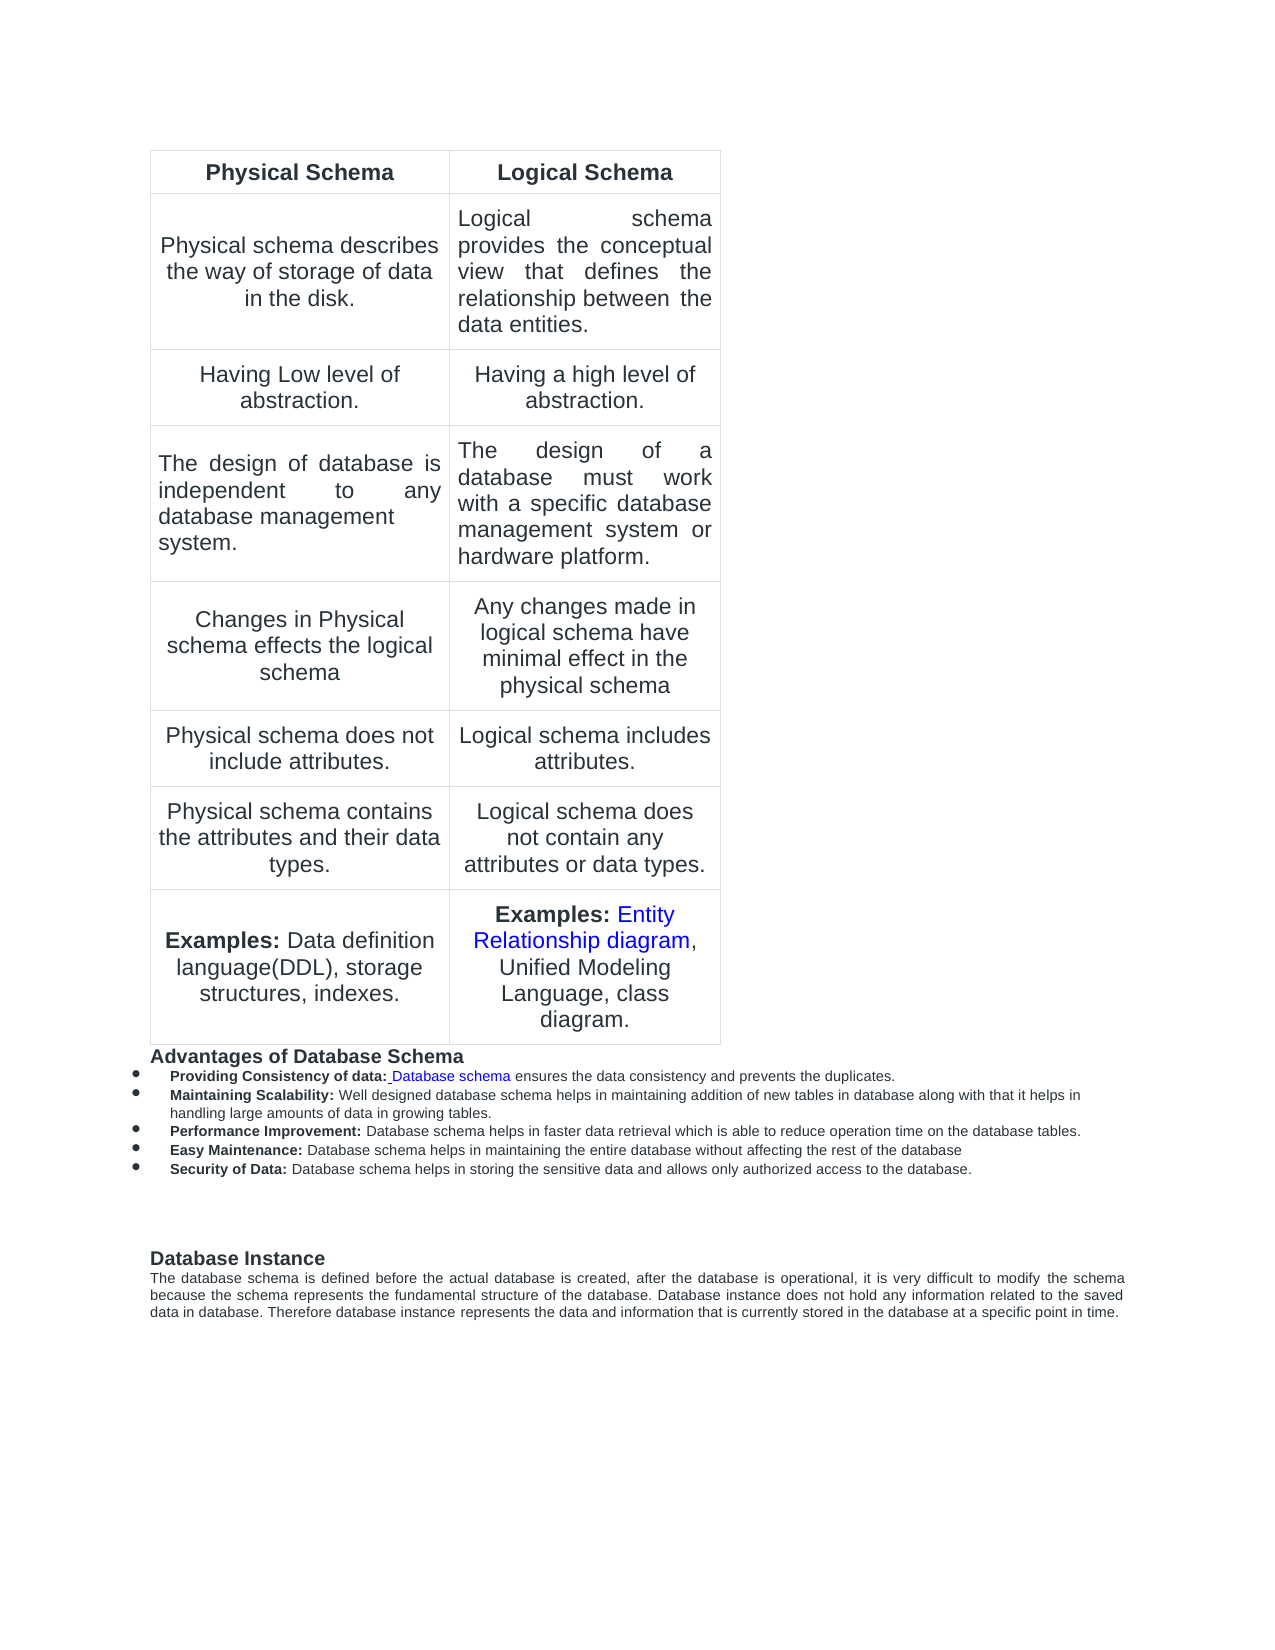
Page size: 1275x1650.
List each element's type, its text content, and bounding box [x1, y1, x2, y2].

list Easy Maintenance: Database schema helps in maintaining the entire database without affecting the rest of the database [132, 1141, 1125, 1160]
table_cell Having Low level of abstraction. [151, 350, 449, 425]
table_cell Examples: Entity Relationship diagram, Unified Modeling Language, class diagram. [450, 890, 720, 1044]
list Security of Data: Database schema helps in storing the sensitive data and allows only authorized access to the database. [132, 1160, 1125, 1179]
text Database Instance [150, 1247, 1125, 1270]
table_cell Physical schema describes the way of storage of data in the disk. [151, 194, 449, 349]
list Performance Improvement: Database schema helps in faster data retrieval which is able to reduce operation time on the database tables. [132, 1122, 1125, 1141]
table_cell Physical schema contains the attributes and their data types. [151, 787, 449, 889]
table_cell Logical schema provides the conceptual view that defines the relationship between the data entities. [450, 194, 720, 349]
table_cell Physical schema does not include attributes. [151, 711, 449, 786]
table_cell Logical schema includes attributes. [450, 711, 720, 786]
table_cell The design of database is independent to any database management system. [151, 426, 449, 581]
table_cell Any changes made in logical schema have minimal effect in the physical schema [450, 582, 720, 709]
table_cell Having a high level of abstraction. [450, 350, 720, 425]
table_header Logical Schema [450, 151, 720, 193]
list Maintaining Scalability: Well designed database schema helps in maintaining addition of new tables in database along with that it helps in handling large amounts of data in growing tables. [132, 1086, 1125, 1122]
text Advantages of Database Schema [150, 1044, 1125, 1067]
table_header Physical Schema [151, 151, 449, 193]
table_cell Changes in Physical schema effects the logical schema [151, 582, 449, 709]
table_cell Logical schema does not contain any attributes or data types. [450, 787, 720, 889]
text The database schema is defined before the actual database is created, after the database is operational, it is very difficult to modify the schema because the schema represents the fundamental structure of the database. Database instance does not hold any information related to the saved data in database. Therefore database instance represents the data and information that is currently stored in the database at a specific point in time. [150, 1270, 1125, 1320]
list Providing Consistency of data: Database schema ensures the data consistency and prevents the duplicates. [132, 1067, 1125, 1086]
table_cell Examples: Data definition language(DDL), storage structures, indexes. [151, 890, 449, 1044]
table_cell The design of a database must work with a specific database management system or hardware platform. [450, 426, 720, 581]
